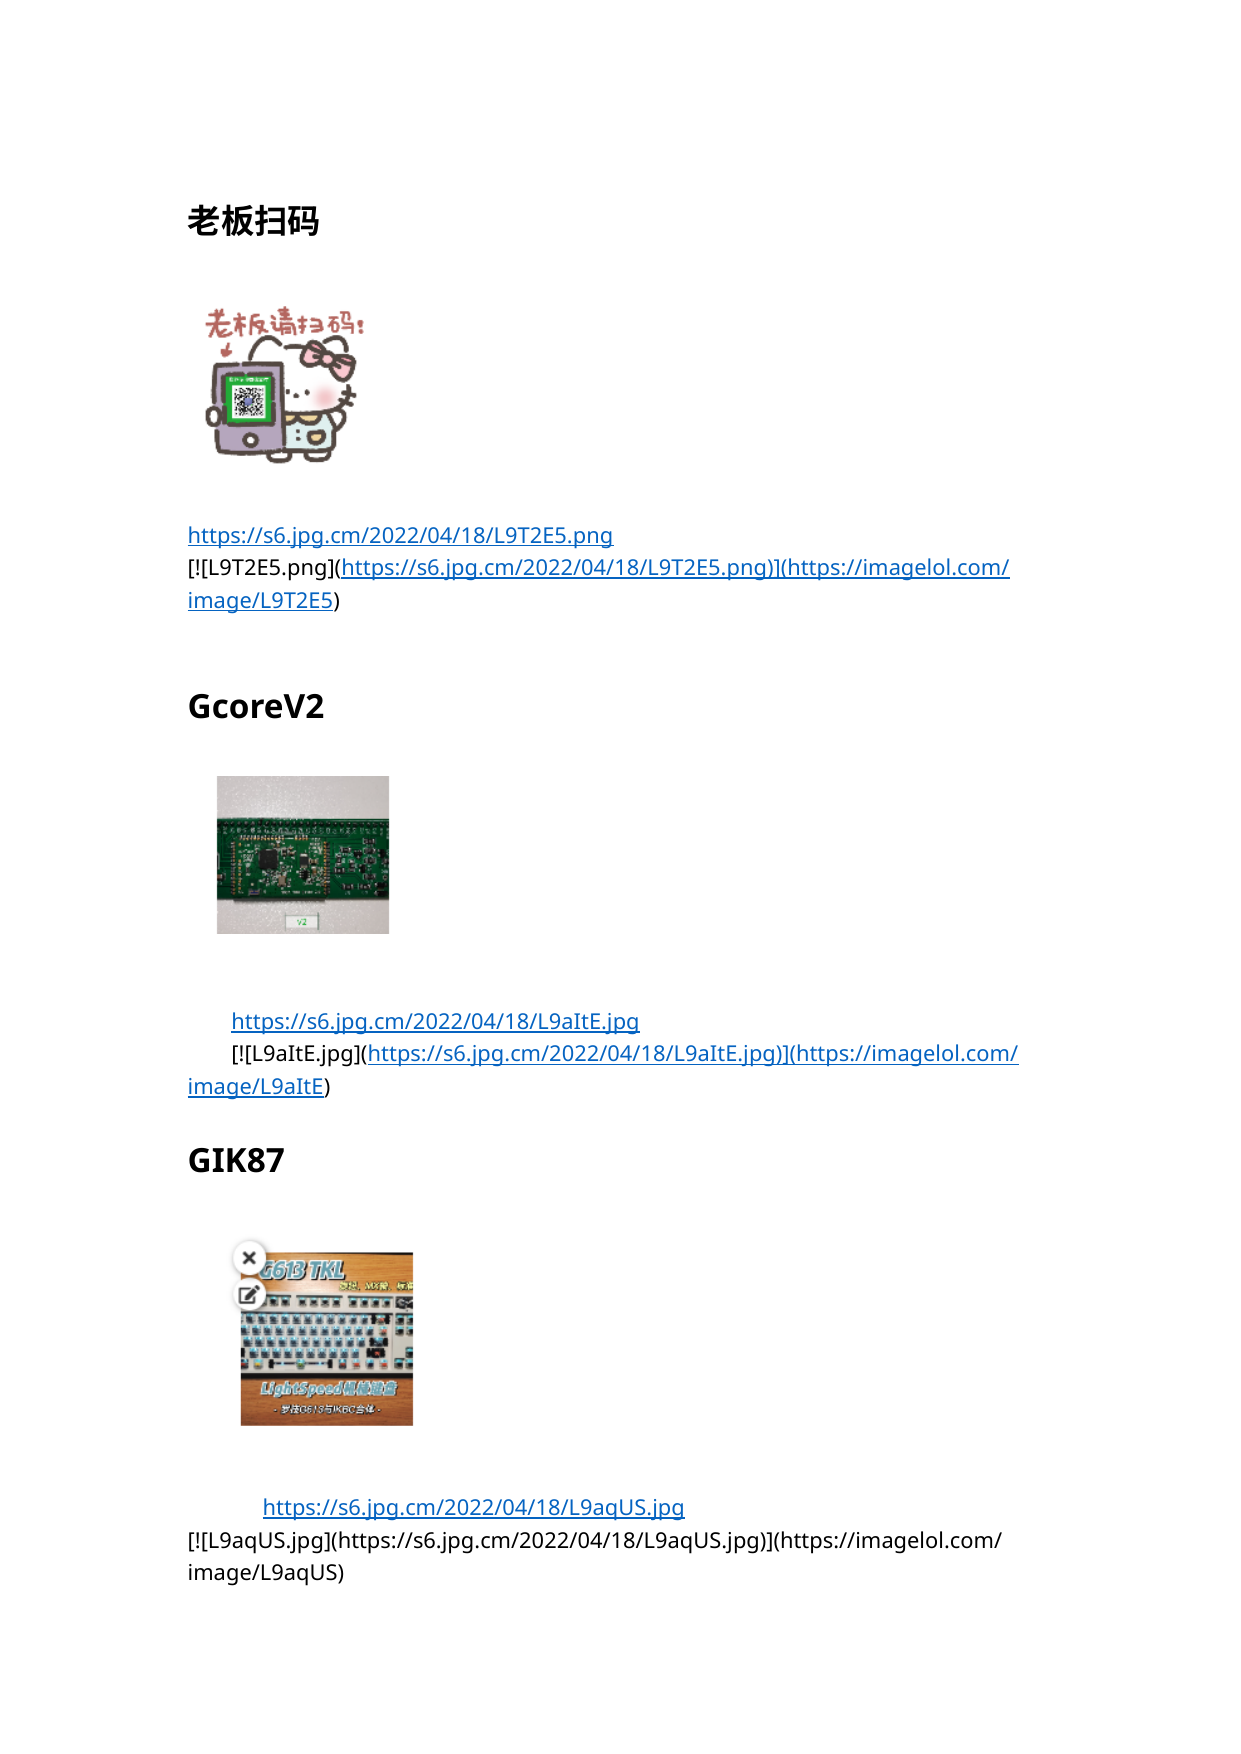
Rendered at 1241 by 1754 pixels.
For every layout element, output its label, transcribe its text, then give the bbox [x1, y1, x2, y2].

text https://s6.jpg.cm/2022/04/18/L9aqUS.jpg [187, 1491, 1053, 1523]
text [![L9aqUS.jpg](https://s6.jpg.cm/2022/04/18/L9aqUS.jpg)](https://imagelol.com/image/L9aqUS) [187, 1523, 1053, 1588]
text https://s6.jpg.cm/2022/04/18/L9T2E5.png [187, 518, 1053, 551]
text [![L9aItE.jpg](https://s6.jpg.cm/2022/04/18/L9aItE.jpg)](https://imagelol.com/image/L9aItE) [187, 1037, 1053, 1102]
picture [187, 290, 379, 471]
text https://s6.jpg.cm/2022/04/18/L9aItE.jpg [187, 1004, 1053, 1037]
text [![L9T2E5.png](https://s6.jpg.cm/2022/04/18/L9T2E5.png)](https://imagelol.com/image/L9T2E5) [187, 551, 1053, 616]
title GIK87 [187, 1127, 1053, 1192]
title 老板扫码 [187, 187, 1053, 252]
title GcoreV2 [187, 673, 1053, 738]
picture [187, 776, 408, 934]
picture [187, 1230, 490, 1436]
